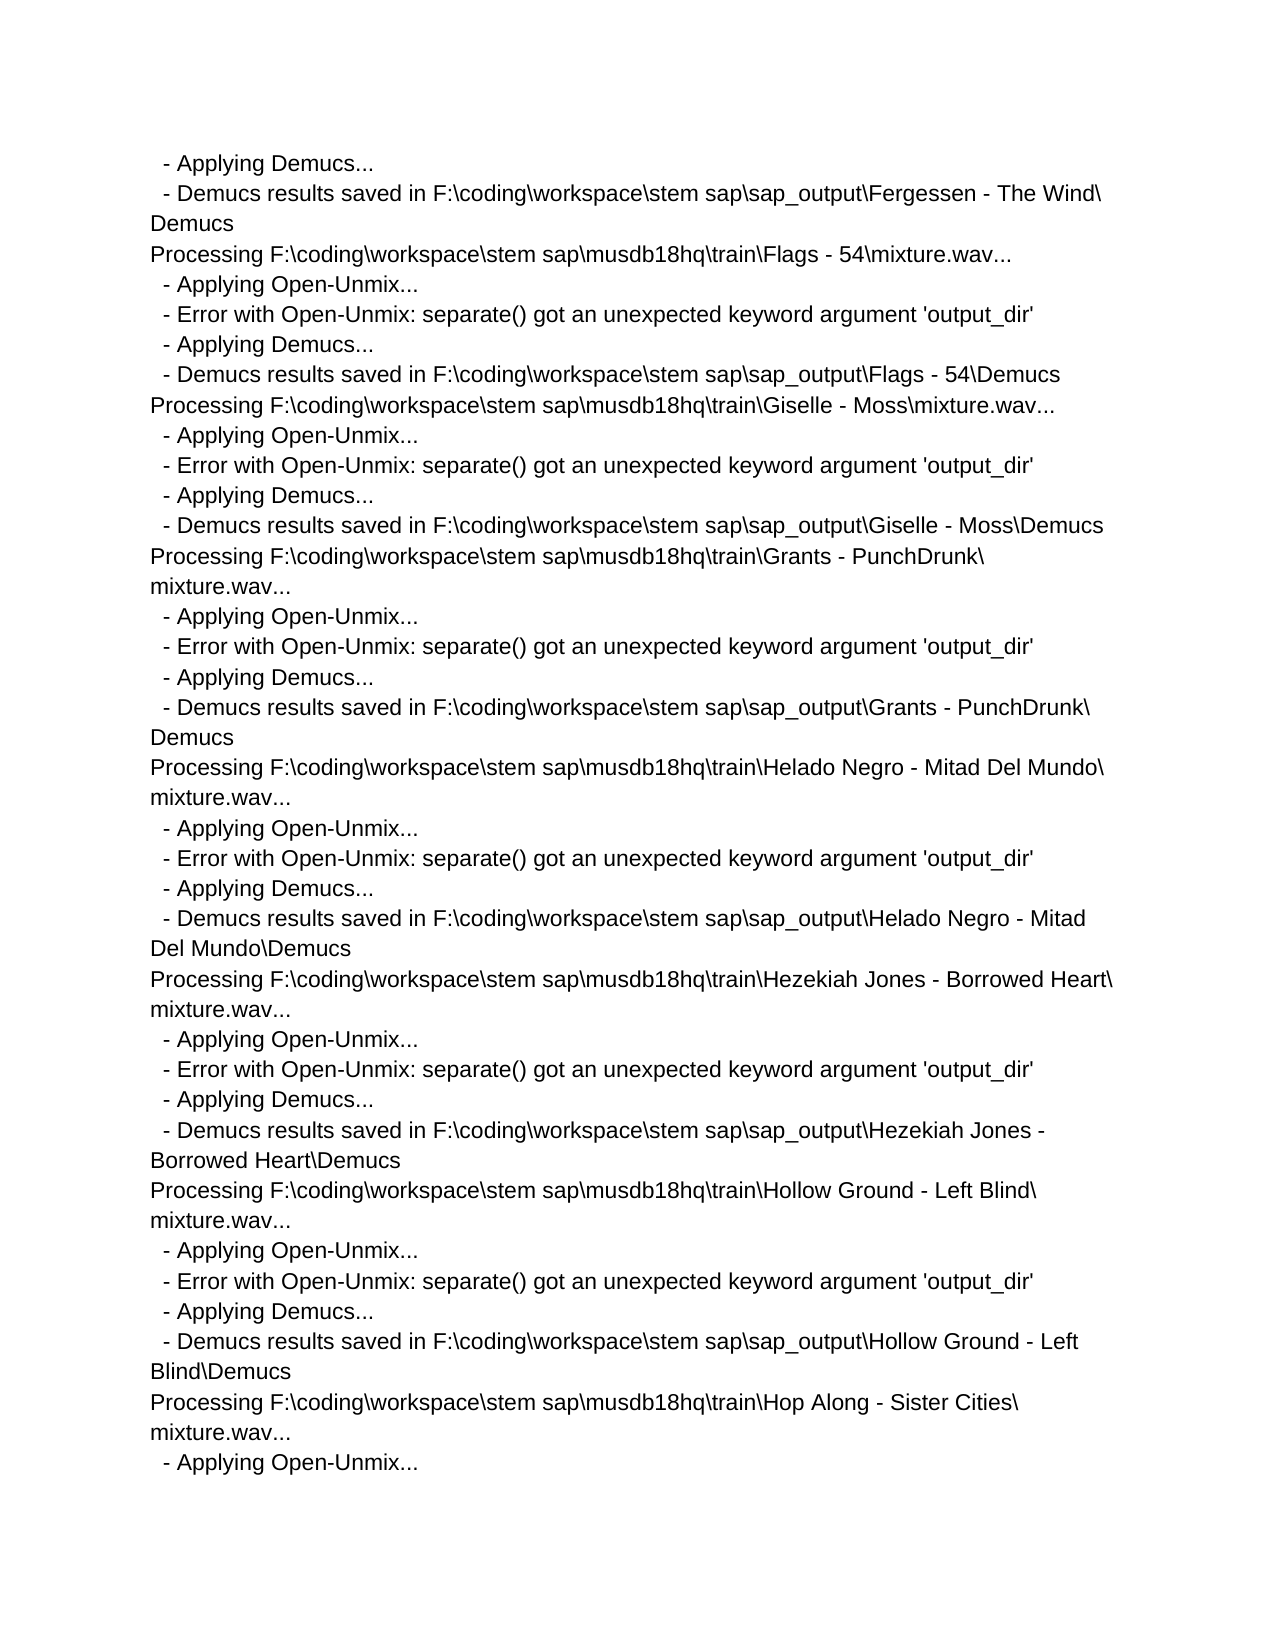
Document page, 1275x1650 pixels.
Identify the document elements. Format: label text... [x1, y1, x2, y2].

text - Applying Demucs... [150, 875, 1125, 901]
text - Error with Open-Unmix: separate() got an unexpected keyword argument 'output_dir' [150, 1056, 1125, 1083]
text - Error with Open-Unmix: separate() got an unexpected keyword argument 'output_dir' [150, 301, 1125, 327]
text - Applying Open-Unmix... [150, 1237, 1125, 1264]
text - Applying Open-Unmix... [150, 1449, 1125, 1475]
text - Demucs results saved in F:\coding\workspace\stem sap\sap_output\Flags - 54\Demucs [150, 361, 1125, 388]
text Processing F:\coding\workspace\stem sap\musdb18hq\train\Hollow Ground - Left Blind\mixture.wav... [150, 1177, 1125, 1234]
text Processing F:\coding\workspace\stem sap\musdb18hq\train\Giselle - Moss\mixture.wav... [150, 392, 1125, 418]
text - Applying Open-Unmix... [150, 271, 1125, 297]
text - Applying Open-Unmix... [150, 603, 1125, 629]
text Processing F:\coding\workspace\stem sap\musdb18hq\train\Hezekiah Jones - Borrowed Heart\mixture.wav... [150, 966, 1125, 1022]
text Processing F:\coding\workspace\stem sap\musdb18hq\train\Hop Along - Sister Cities\mixture.wav... [150, 1388, 1125, 1445]
text - Error with Open-Unmix: separate() got an unexpected keyword argument 'output_dir' [150, 1268, 1125, 1294]
text - Applying Open-Unmix... [150, 1026, 1125, 1052]
text Processing F:\coding\workspace\stem sap\musdb18hq\train\Grants - PunchDrunk\mixture.wav... [150, 543, 1125, 599]
text Processing F:\coding\workspace\stem sap\musdb18hq\train\Flags - 54\mixture.wav... [150, 241, 1125, 267]
text - Applying Demucs... [150, 482, 1125, 509]
text - Applying Demucs... [150, 150, 1125, 176]
text - Demucs results saved in F:\coding\workspace\stem sap\sap_output\Hollow Ground - Left Blind\Demucs [150, 1328, 1125, 1385]
text - Applying Demucs... [150, 331, 1125, 358]
text - Demucs results saved in F:\coding\workspace\stem sap\sap_output\Grants - PunchDrunk\Demucs [150, 694, 1125, 750]
text - Demucs results saved in F:\coding\workspace\stem sap\sap_output\Fergessen - The Wind\Demucs [150, 180, 1125, 237]
text - Applying Open-Unmix... [150, 814, 1125, 841]
text - Error with Open-Unmix: separate() got an unexpected keyword argument 'output_dir' [150, 633, 1125, 660]
text - Applying Open-Unmix... [150, 422, 1125, 448]
text - Applying Demucs... [150, 1086, 1125, 1113]
text - Applying Demucs... [150, 663, 1125, 690]
text - Error with Open-Unmix: separate() got an unexpected keyword argument 'output_dir' [150, 452, 1125, 478]
text - Demucs results saved in F:\coding\workspace\stem sap\sap_output\Helado Negro - Mitad Del Mundo\Demucs [150, 905, 1125, 962]
text - Demucs results saved in F:\coding\workspace\stem sap\sap_output\Hezekiah Jones - Borrowed Heart\Demucs [150, 1117, 1125, 1173]
text - Applying Demucs... [150, 1298, 1125, 1324]
text Processing F:\coding\workspace\stem sap\musdb18hq\train\Helado Negro - Mitad Del Mundo\mixture.wav... [150, 754, 1125, 811]
text - Error with Open-Unmix: separate() got an unexpected keyword argument 'output_dir' [150, 845, 1125, 871]
text - Demucs results saved in F:\coding\workspace\stem sap\sap_output\Giselle - Moss\Demucs [150, 512, 1125, 539]
